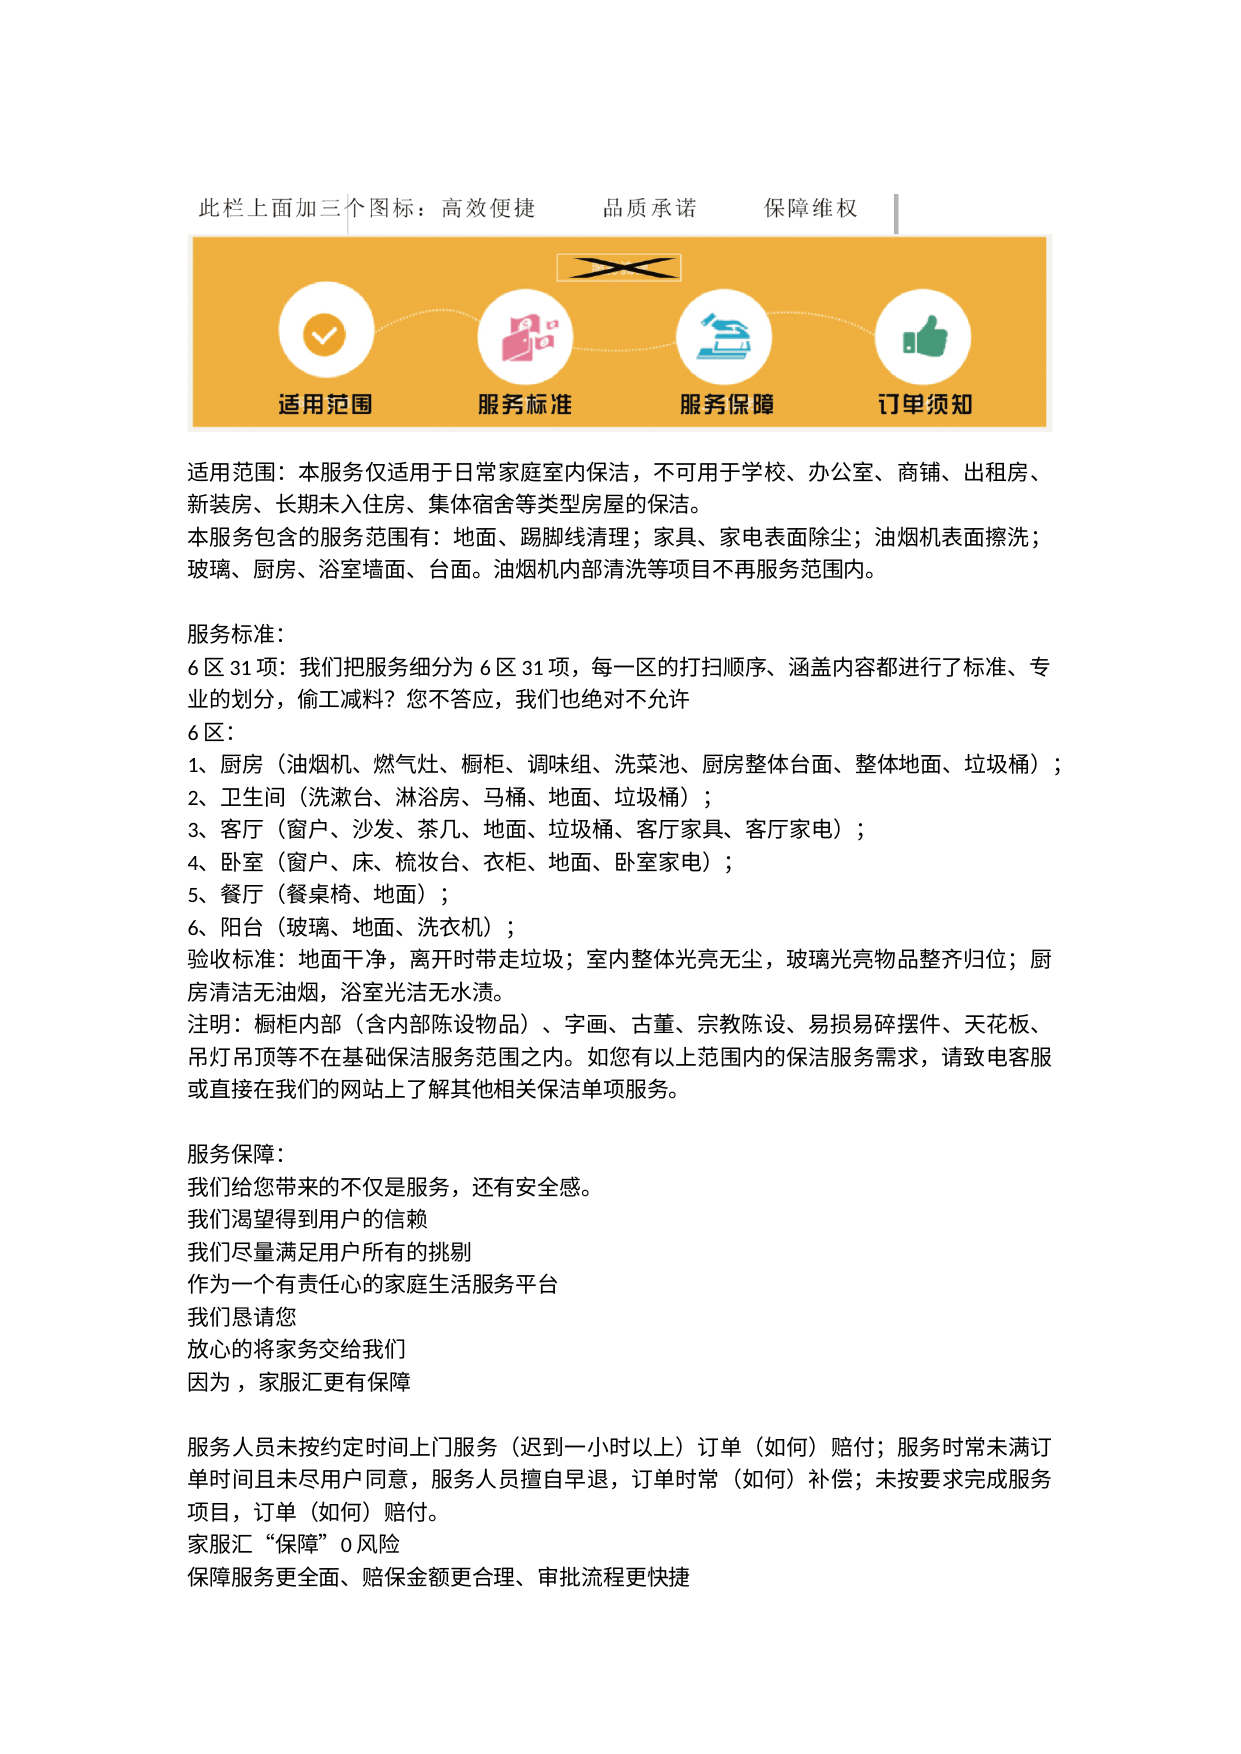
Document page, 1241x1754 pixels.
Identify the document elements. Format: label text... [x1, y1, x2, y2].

text 保障服务更全面、赔保金额更合理、审批流程更快捷 [187, 1559, 1053, 1592]
text 5、餐厅（餐桌椅、地面）； [187, 877, 1053, 909]
text 4、卧室（窗户、床、梳妆台、衣柜、地面、卧室家电）； [187, 844, 1053, 877]
text 6、阳台（玻璃、地面、洗衣机）； [187, 909, 1053, 942]
text 2、卫生间（洗漱台、淋浴房、马桶、地面、垃圾桶）； [187, 779, 1053, 812]
text 注明：橱柜内部（含内部陈设物品）、字画、古董、宗教陈设、易损易碎摆件、天花板、吊灯吊顶等不在基础保洁服务范围之内。如您有以上范围内的保洁服务需求，请致电客服或直接在我们的网站上了解其他相关保洁单项服务。 [187, 1007, 1053, 1104]
text 服务人员未按约定时间上门服务（迟到一小时以上）订单（如何）赔付；服务时常未满订单时间且未尽用户同意，服务人员擅自早退，订单时常（如何）补偿；未按要求完成服务项目，订单（如何）赔付。 [187, 1429, 1053, 1527]
text 家服汇“保障”0风险 [187, 1527, 1053, 1559]
text 我们恳请您 [187, 1299, 1053, 1332]
text 6区： [187, 714, 1053, 747]
text 本服务包含的服务范围有：地面、踢脚线清理；家具、家电表面除尘；油烟机表面擦洗；玻璃、厨房、浴室墙面、台面。油烟机内部清洗等项目不再服务范围内。 [187, 519, 1053, 584]
text 放心的将家务交给我们 [187, 1332, 1053, 1364]
text 我们给您带来的不仅是服务，还有安全感。 [187, 1169, 1053, 1202]
picture [187, 194, 1053, 432]
text 6区31项：我们把服务细分为6区31项，每一区的打扫顺序、涵盖内容都进行了标准、专业的划分，偷工减料？您不答应，我们也绝对不允许 [187, 649, 1053, 714]
text 我们渴望得到用户的信赖 [187, 1202, 1053, 1234]
text 验收标准：地面干净，离开时带走垃圾；室内整体光亮无尘，玻璃光亮物品整齐归位；厨房清洁无油烟，浴室光洁无水渍。 [187, 942, 1053, 1007]
text 3、客厅（窗户、沙发、茶几、地面、垃圾桶、客厅家具、客厅家电）； [187, 812, 1053, 844]
text 因为 ，家服汇更有保障 [187, 1364, 1053, 1397]
text 适用范围：本服务仅适用于日常家庭室内保洁，不可用于学校、办公室、商铺、出租房、新装房、长期未入住房、集体宿舍等类型房屋的保洁。 [187, 454, 1053, 519]
text 服务保障： [187, 1137, 1053, 1169]
text 作为一个有责任心的家庭生活服务平台 [187, 1267, 1053, 1299]
text 1、厨房（油烟机、燃气灶、橱柜、调味组、洗菜池、厨房整体台面、整体地面、垃圾桶）； [187, 747, 1053, 779]
text 我们尽量满足用户所有的挑剔 [187, 1234, 1053, 1267]
text 服务标准： [187, 617, 1053, 649]
